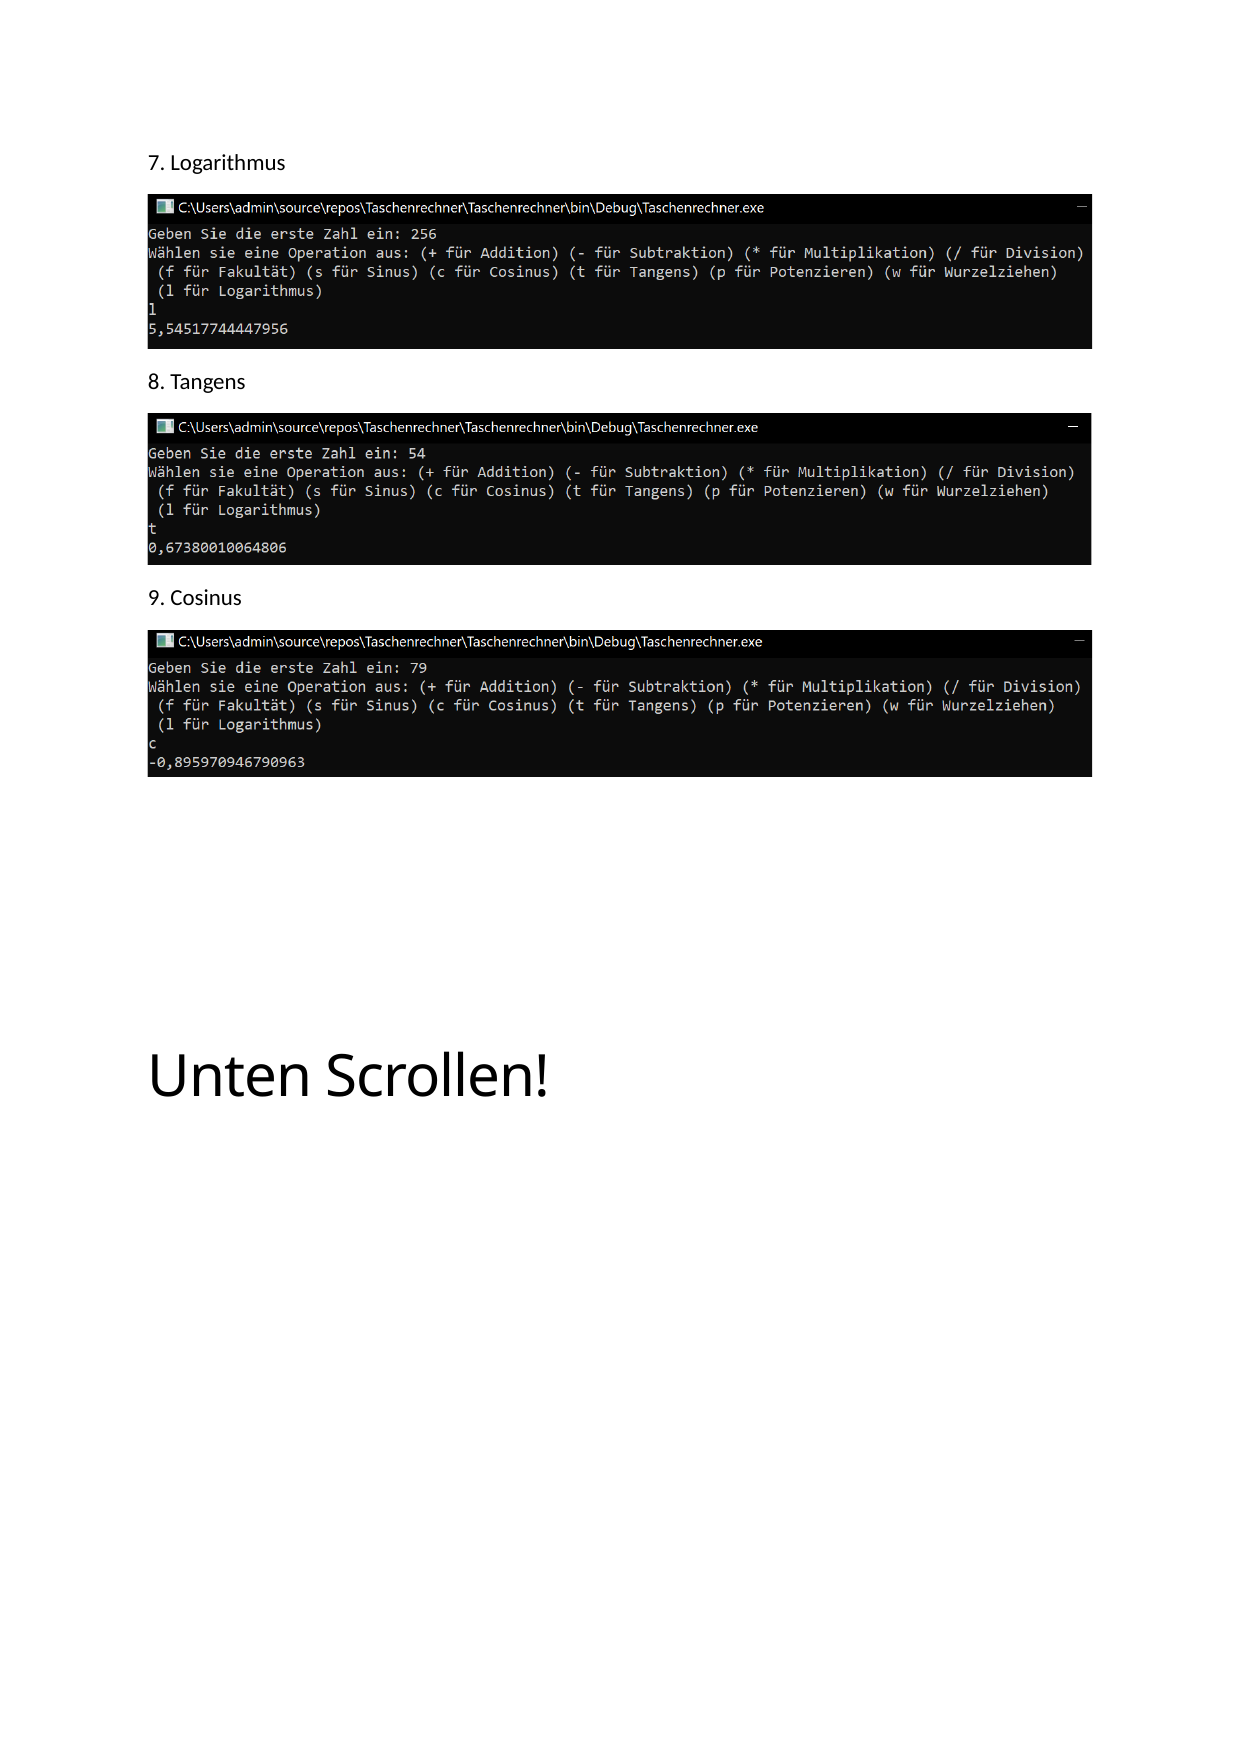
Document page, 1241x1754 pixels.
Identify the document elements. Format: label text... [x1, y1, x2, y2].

text 7. Logarithmus [148, 148, 1093, 176]
text 8. Tangens [148, 367, 1093, 395]
text 9. Cosinus [148, 583, 1093, 612]
picture [147, 413, 1092, 565]
picture [147, 630, 1093, 777]
picture [147, 194, 1093, 349]
title Unten Scrollen! [148, 1034, 1093, 1113]
